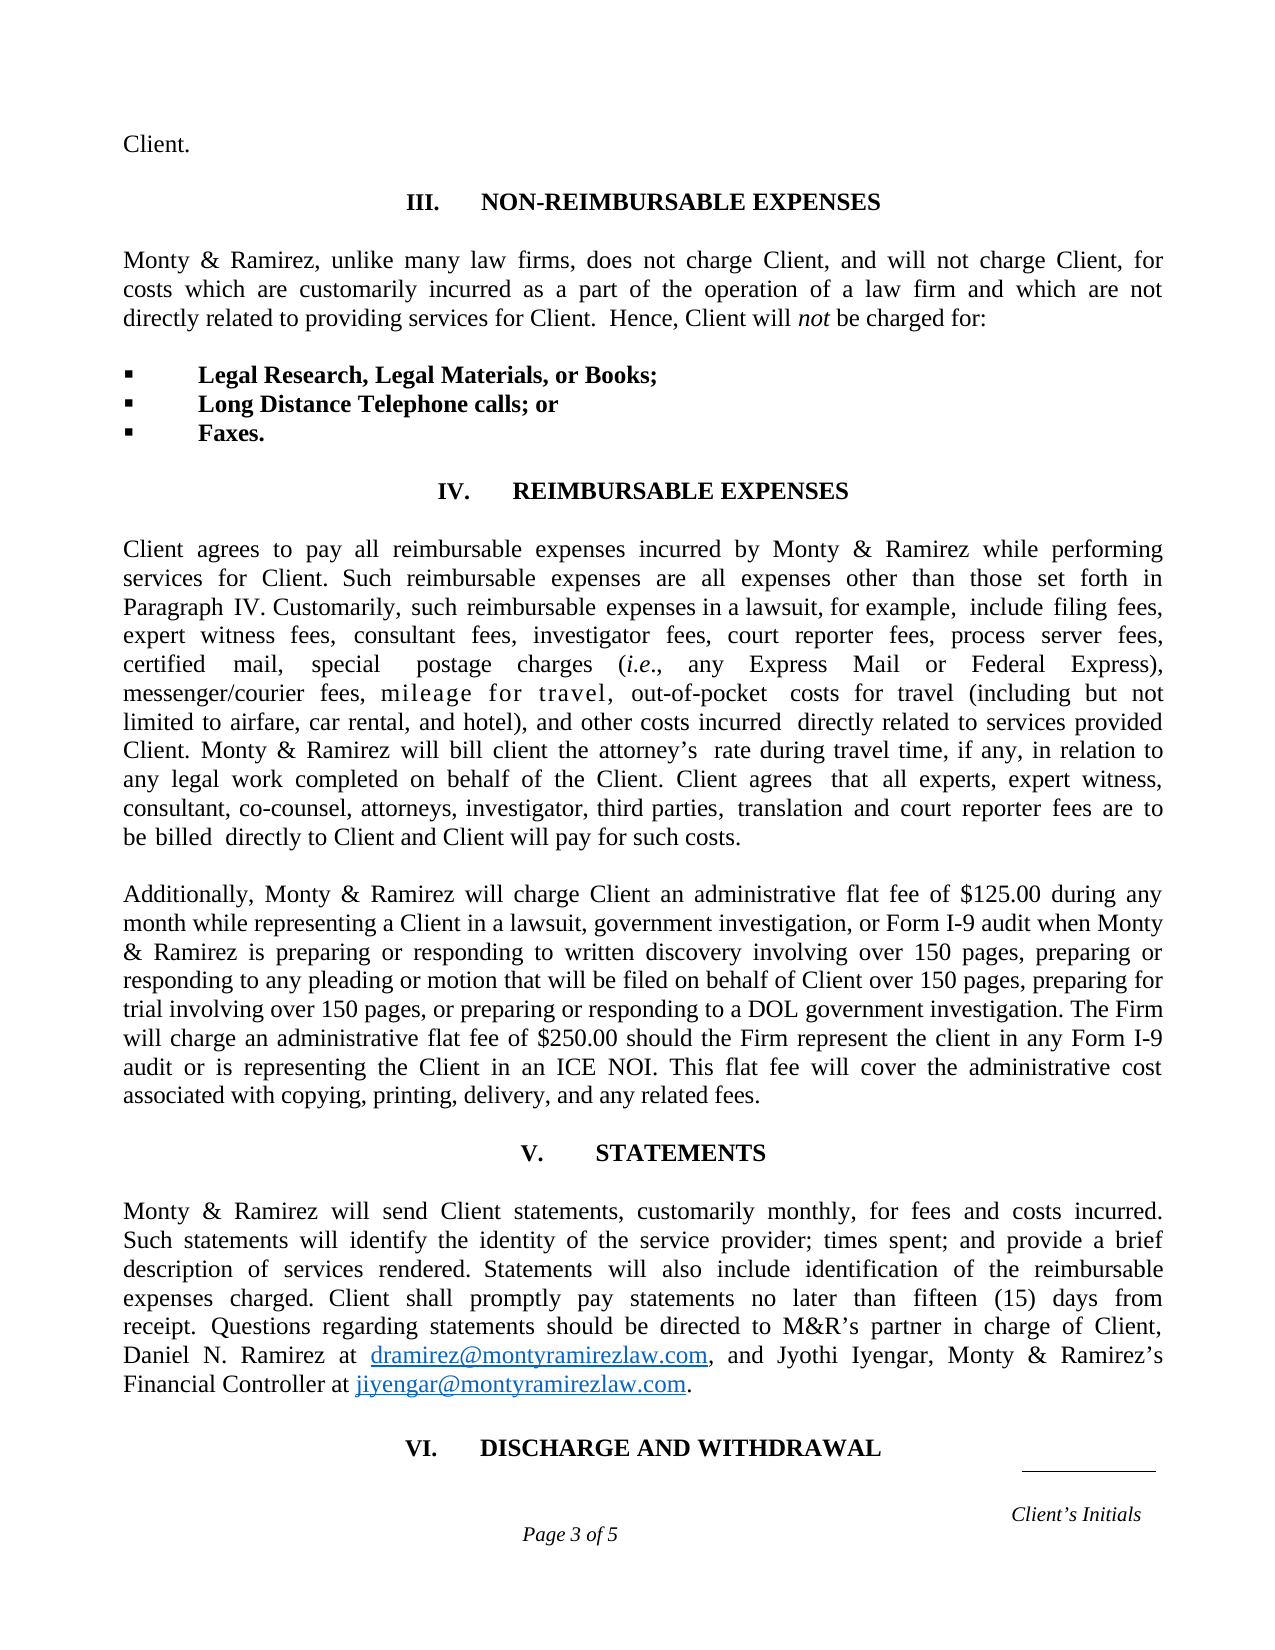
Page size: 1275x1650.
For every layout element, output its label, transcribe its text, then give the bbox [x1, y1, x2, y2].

list DISCHARGE AND WITHDRAWAL [123, 1433, 1163, 1462]
list REIMBURSABLE EXPENSES [123, 476, 1163, 505]
list Legal Research, Legal Materials, or Books; [123, 360, 1163, 389]
text Additionally, Monty & Ramirez will charge Client an administrative flat fee of $125.00 during any month while representing a Client in a lawsuit, government investigation, or Form I-9 audit when Monty & Ramirez is preparing or responding to written discovery involving over 150 pages, preparing or responding to any pleading or motion that will be filed on behalf of Client over 150 pages, preparing for trial involving over 150 pages, or preparing or responding to a DOL government investigation. The Firm will charge an administrative flat fee of $250.00 should the Firm represent the client in any Form I-9 audit or is representing the Client in an ICE NOI. This flat fee will cover the administrative cost associated with copying, printing, delivery, and any related fees. [123, 879, 1163, 1109]
text Monty & Ramirez, unlike many law firms, does not charge Client, and will not charge Client, for costs which are customarily incurred as a part of the operation of a law firm and which are not directly related to providing services for Client. Hence, Client will not be charged for: [123, 245, 1163, 331]
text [123, 129, 1163, 158]
text Client agrees to pay all reimbursable expenses incurred by Monty & Ramirez while performing services for Client. Such reimbursable expenses are all expenses other than those set forth in Paragraph IV. Customarily, such reimbursable expenses in a lawsuit, for example, include filing fees, expert witness fees, consultant fees, investigator fees, court reporter fees, process server fees, certified mail, special postage charges (i.e., any Express Mail or Federal Express), messenger/courier fees, mileage for travel, out-of-pocket costs for travel (including but not limited to airfare, car rental, and hotel), and other costs incurred directly related to services provided Client. Monty & Ramirez will bill client the attorney’s rate during travel time, if any, in relation to any legal work completed on behalf of the Client. Client agrees that all experts, expert witness, consultant, co-counsel, attorneys, investigator, third parties, translation and court reporter fees are to be billed directly to Client and Client will pay for such costs. [123, 534, 1163, 851]
list STATEMENTS [123, 1138, 1163, 1167]
list NON-REIMBURSABLE EXPENSES [123, 187, 1163, 216]
subtitle Long Distance Telephone calls; or [123, 389, 1163, 418]
text Monty & Ramirez will send Client statements, customarily monthly, for fees and costs incurred. Such statements will identify the identity of the service provider; times spent; and provide a brief description of services rendered. Statements will also include identification of the reimbursable expenses charged. Client shall promptly pay statements no later than fifteen (15) days from receipt. Questions regarding statements should be directed to M&R’s partner in charge of Client, Daniel N. Ramirez at dramirez@montyramirezlaw.com, and Jyothi Iyengar, Monty & Ramirez’s Financial Controller at jiyengar@montyramirezlaw.com. [123, 1196, 1163, 1398]
list Faxes. [123, 418, 1163, 446]
